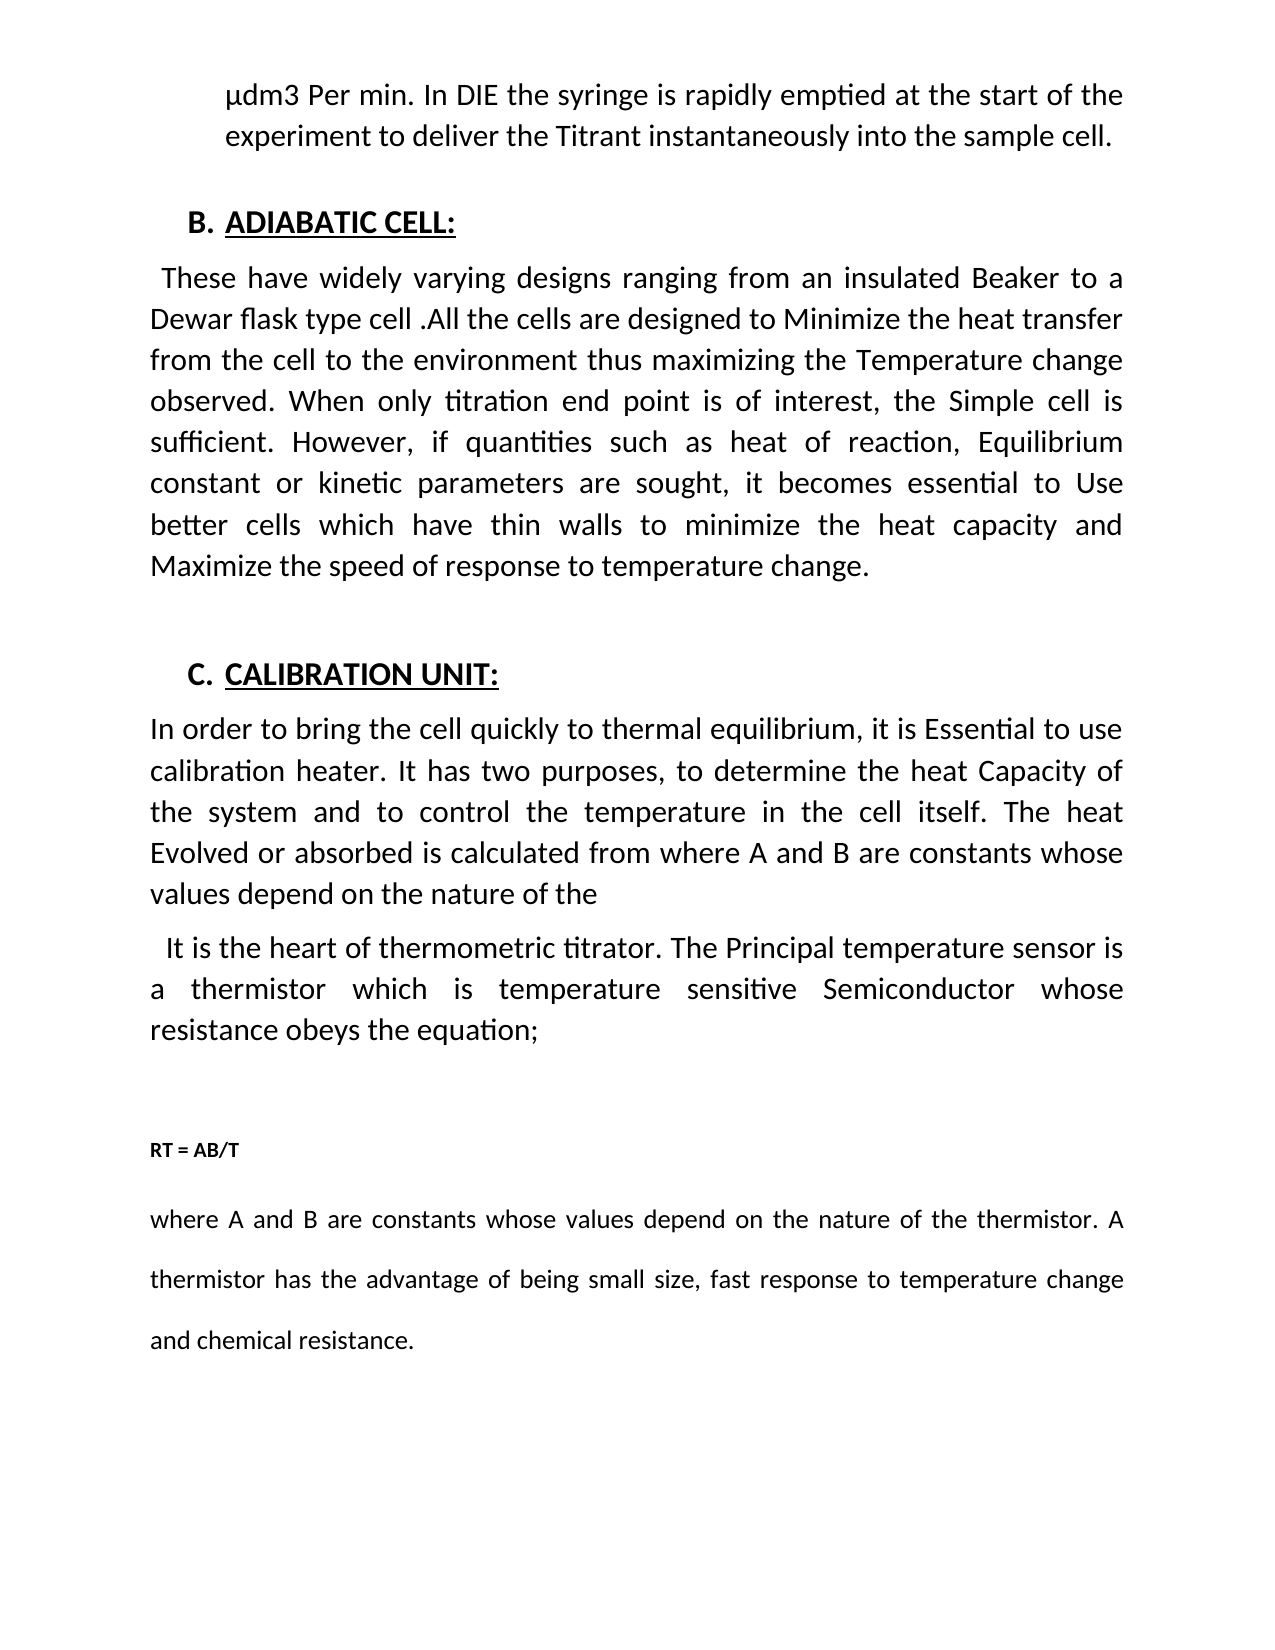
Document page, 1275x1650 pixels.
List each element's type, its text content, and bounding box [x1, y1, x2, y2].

text RT = AB/T [150, 1117, 1125, 1163]
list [187, 75, 1125, 154]
text In order to bring the cell quickly to thermal equilibrium, it is Essential to use calibration heater. It has two purposes, to determine the heat Capacity of the system and to control the temperature in the cell itself. The heat Evolved or absorbed is calculated from where A and B are constants whose values depend on the nature of the [150, 709, 1125, 912]
text These have widely varying designs ranging from an insulated Beaker to a Dewar flask type cell .All the cells are designed to Minimize the heat transfer from the cell to the environment thus maximizing the Temperature change observed. When only titration end point is of interest, the Simple cell is sufficient. However, if quantities such as heat of reaction, Equilibrium constant or kinetic parameters are sought, it becomes essential to Use better cells which have thin walls to minimize the heat capacity and Maximize the speed of response to temperature change. [150, 258, 1125, 584]
list ADIABATIC CELL: [187, 201, 1125, 242]
text It is the heart of thermometric titrator. The Principal temperature sensor is a thermistor which is temperature sensitive Semiconductor whose resistance obeys the equation; [150, 928, 1125, 1048]
text where A and B are constants whose values depend on the nature of the thermistor. A thermistor has the advantage of being small size, fast response to temperature change and chemical resistance. [150, 1179, 1125, 1356]
list CALIBRATION UNIT: [187, 653, 1125, 694]
